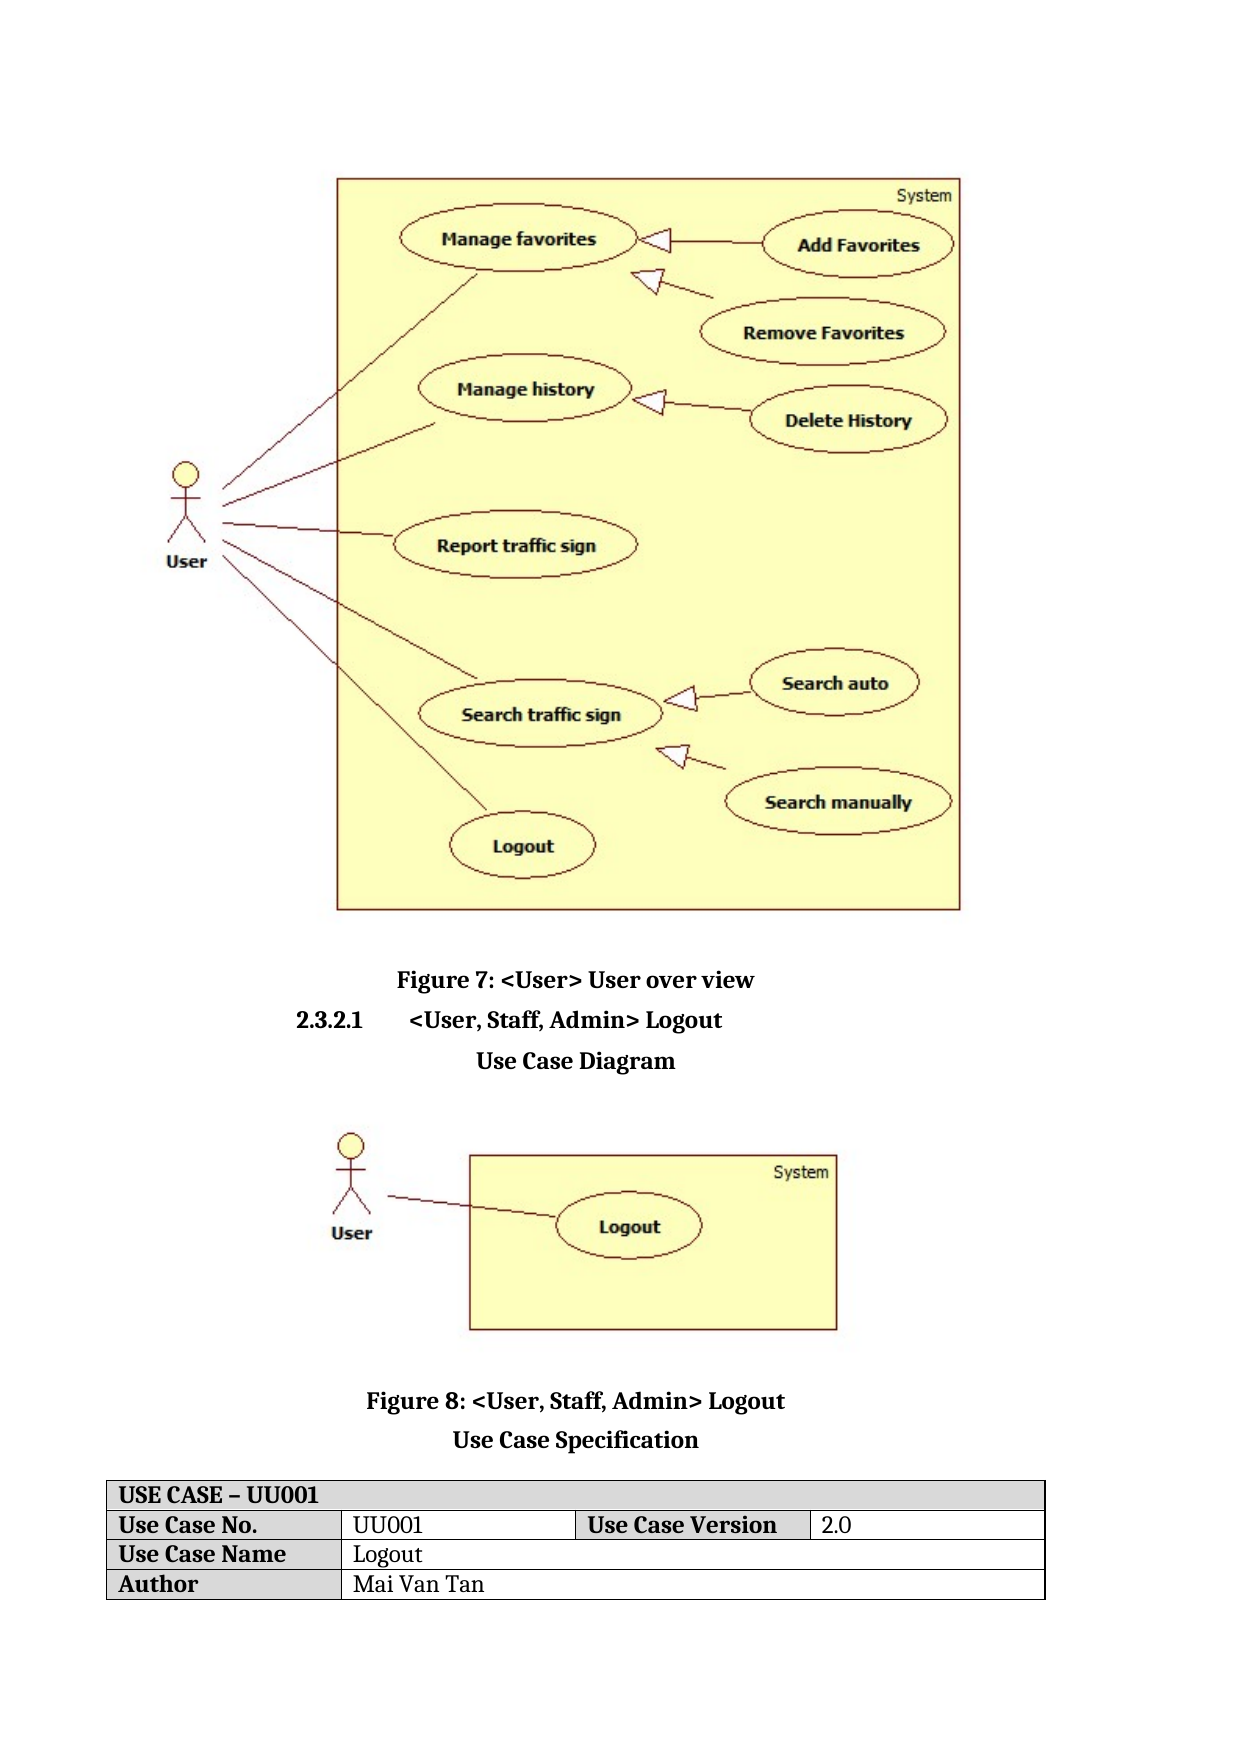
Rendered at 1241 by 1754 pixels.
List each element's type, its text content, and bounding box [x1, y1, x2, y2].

table_header USE CASE – UU001 [107, 1481, 1044, 1509]
table_cell Use Case Name [107, 1540, 341, 1569]
table_cell Use Case No. [107, 1511, 341, 1539]
subtitle Use Case Diagram [118, 1047, 1033, 1076]
text Figure 7: <User> User over view [118, 966, 1033, 995]
picture [283, 1100, 868, 1362]
table_cell 2.0 [811, 1511, 1044, 1539]
table_cell Logout [342, 1540, 1044, 1569]
text Figure 8: <User, Staff, Admin> Logout [118, 1387, 1033, 1415]
subtitle <User, Staff, Admin> Logout [296, 1006, 1033, 1034]
subtitle Use Case Specification [118, 1426, 1033, 1454]
picture [118, 147, 992, 942]
table_cell Use Case Version [576, 1511, 810, 1539]
table_cell Mai Van Tan [342, 1570, 1044, 1599]
table_cell UU001 [342, 1511, 575, 1539]
table_cell Author [107, 1570, 341, 1599]
